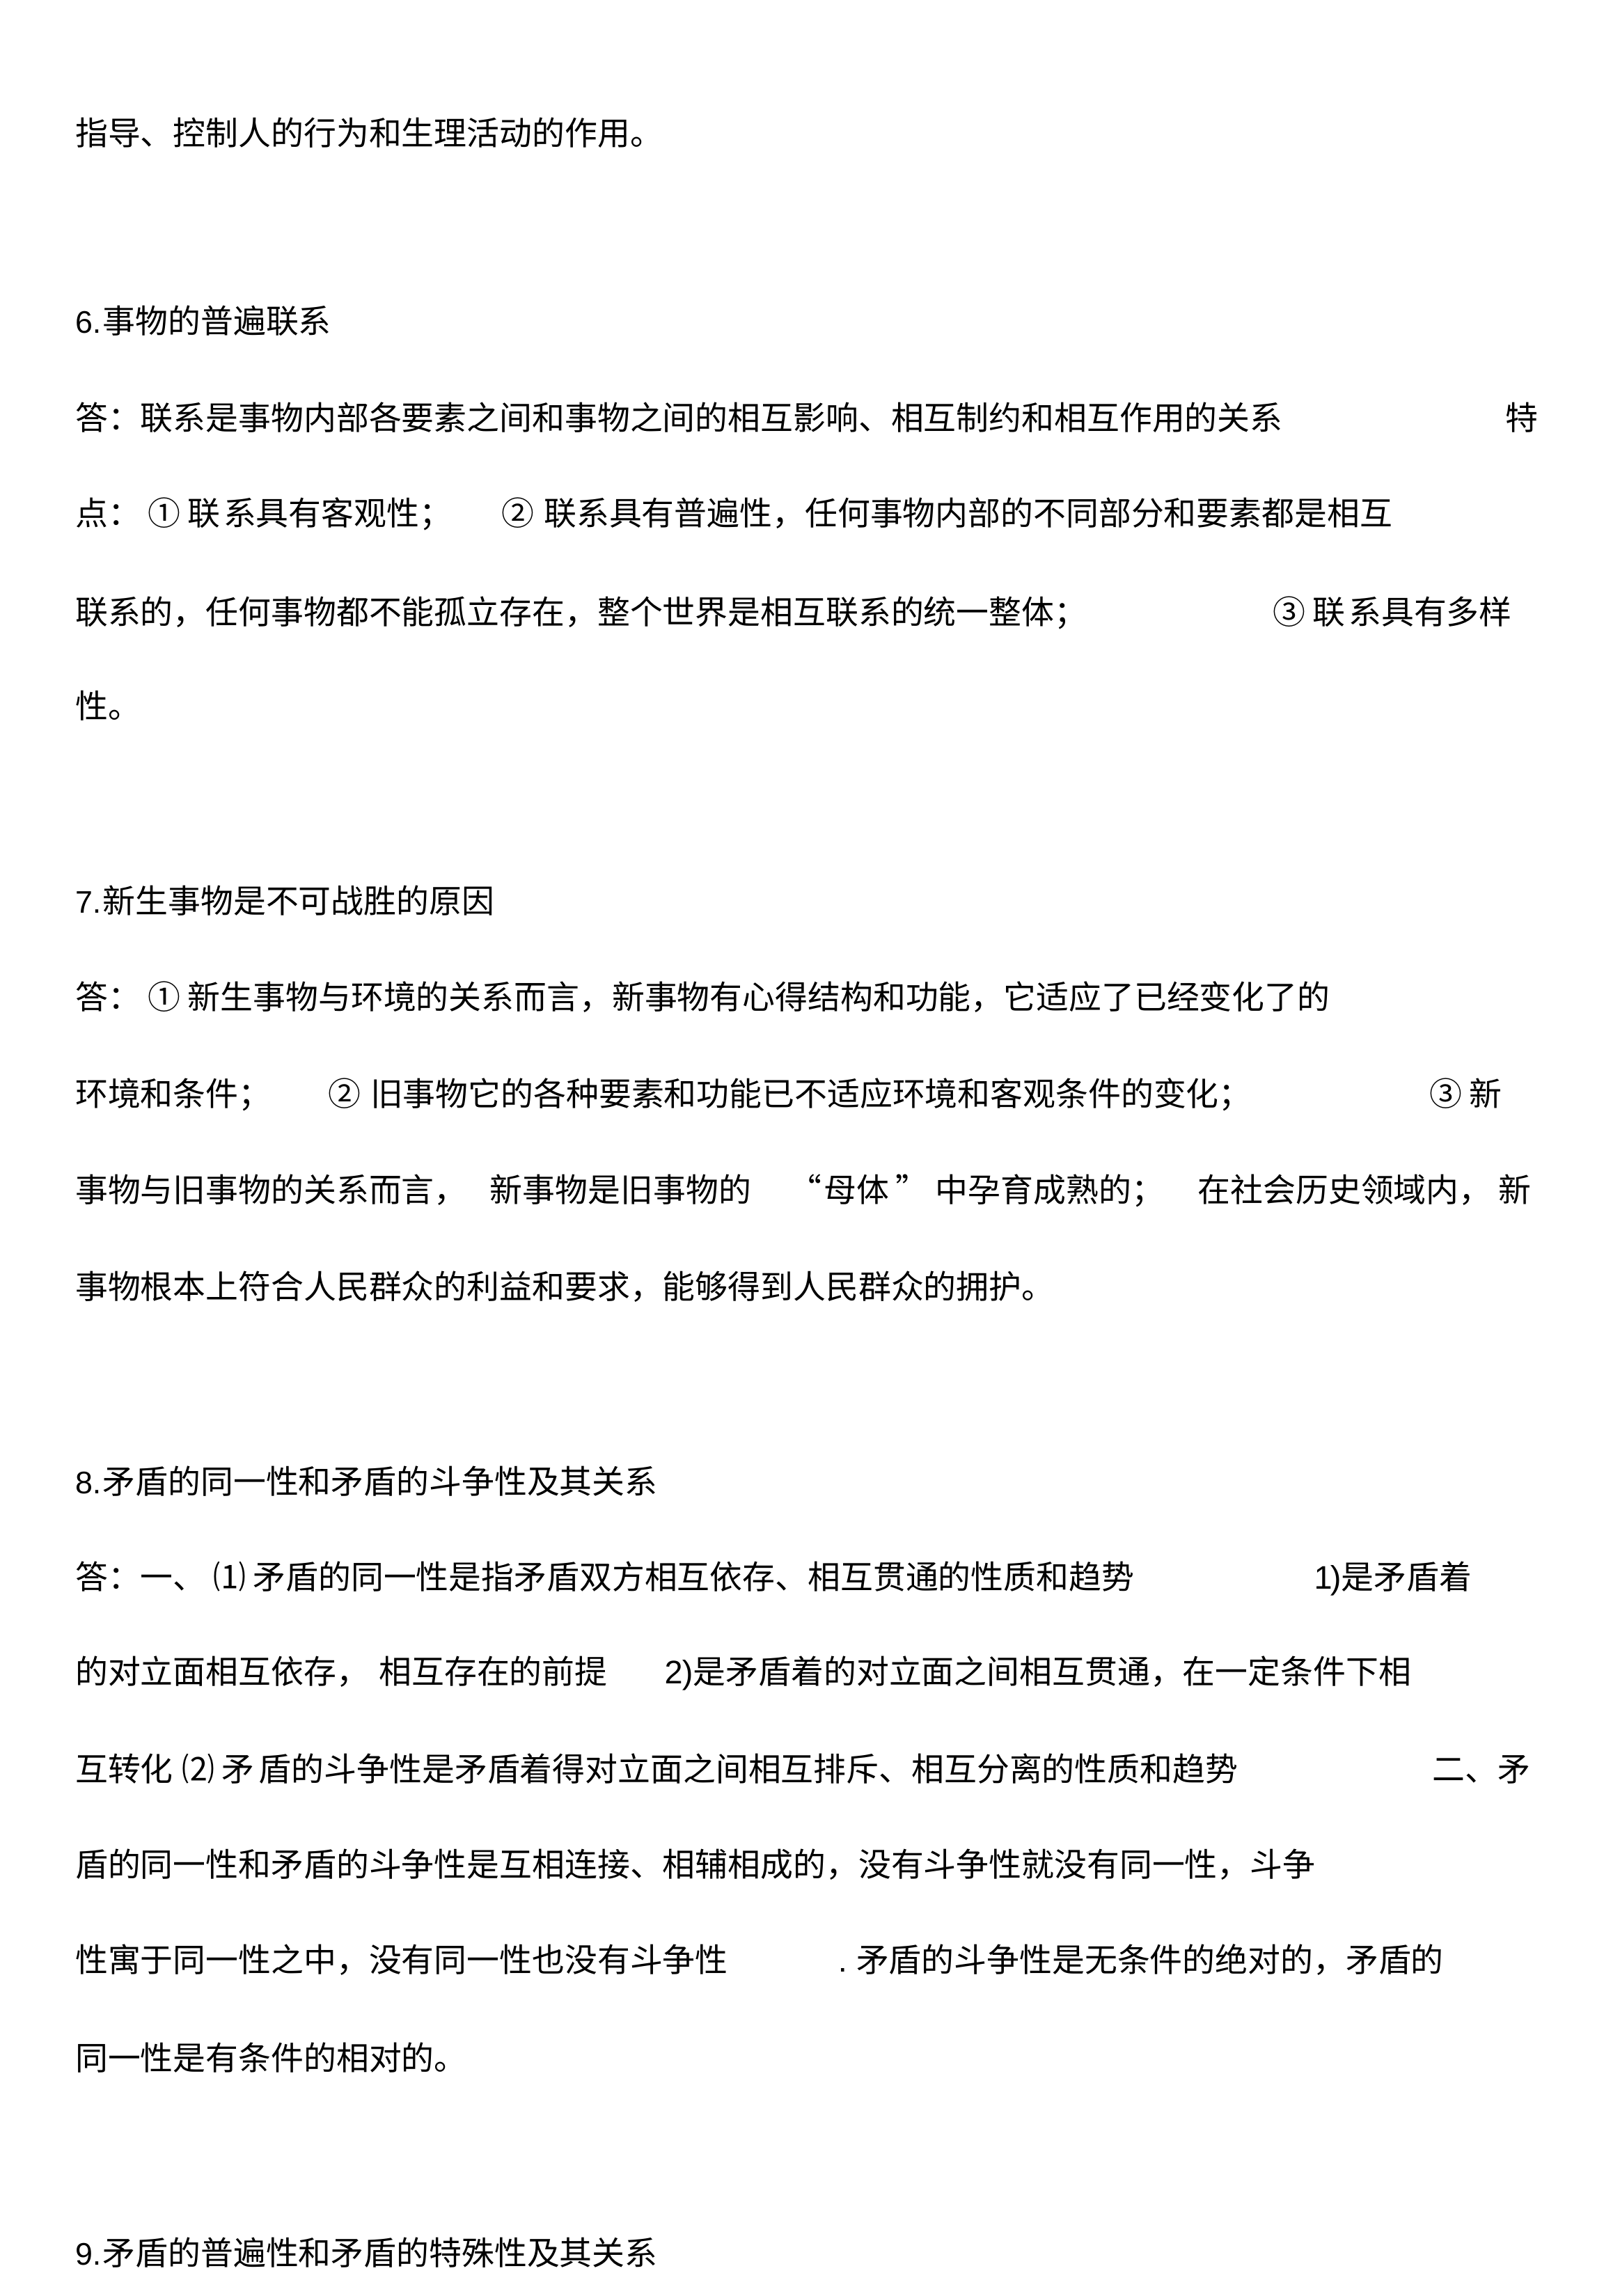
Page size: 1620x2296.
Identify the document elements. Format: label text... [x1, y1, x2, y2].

text 答：联系是事物内部各要素之间和事物之间的相互影响、相互制约和相互作用的关系 特点： ① 联系具有客观性； ②联系具有普遍性，任何事物内部的不同部分和要素都是相互 [75, 392, 1539, 535]
text 互转化 ⑵ 矛盾的斗争性是矛盾着得对立面之间相互排斥、相互分离的性质和趋势 二、矛盾的同一性和矛盾的斗争性是互相连接、相辅相成的，没有斗争性就没有同一性，斗争 [75, 1743, 1532, 1886]
list 新生事物是不可战胜的原因 [75, 875, 1548, 922]
list 矛盾的同一性和矛盾的斗争性及其关系 [75, 1456, 1548, 1502]
text 环境和条件； ②旧事物它的各种要素和功能已不适应环境和客观条件的变化； ③ 新事物与旧事物的关系而言， 新事物是旧事物的 “母体” 中孕育成熟的； 在社会历史领域内， 新事物根本上符合人民群众的利益和要求，能够得到人民群众的拥护。 [75, 1068, 1534, 1308]
text 性寓于同一性之中，没有同一性也没有斗争性 . 矛盾的斗争性是无条件的绝对的，矛盾的同一性是有条件的相对的。 [75, 1934, 1445, 2079]
text 联系的，任何事物都不能孤立存在，整个世界是相互联系的统一整体； ③ 联系具有多样性。 [75, 586, 1513, 728]
list 事物的普遍联系 [75, 295, 1548, 343]
text 答：一、 ⑴ 矛盾的同一性是指矛盾双方相互依存、相互贯通的性质和趋势 1)是矛盾着的对立面相互依存， 相互存在的前提 2)是矛盾着的对立面之间相互贯通，在一定条件下相 [75, 1551, 1504, 1693]
text 答： ① 新生事物与环境的关系而言，新事物有心得结构和功能，它适应了已经变化了的 [75, 971, 1548, 1019]
list 矛盾的普遍性和矛盾的特殊性及其关系 [75, 2227, 1548, 2274]
